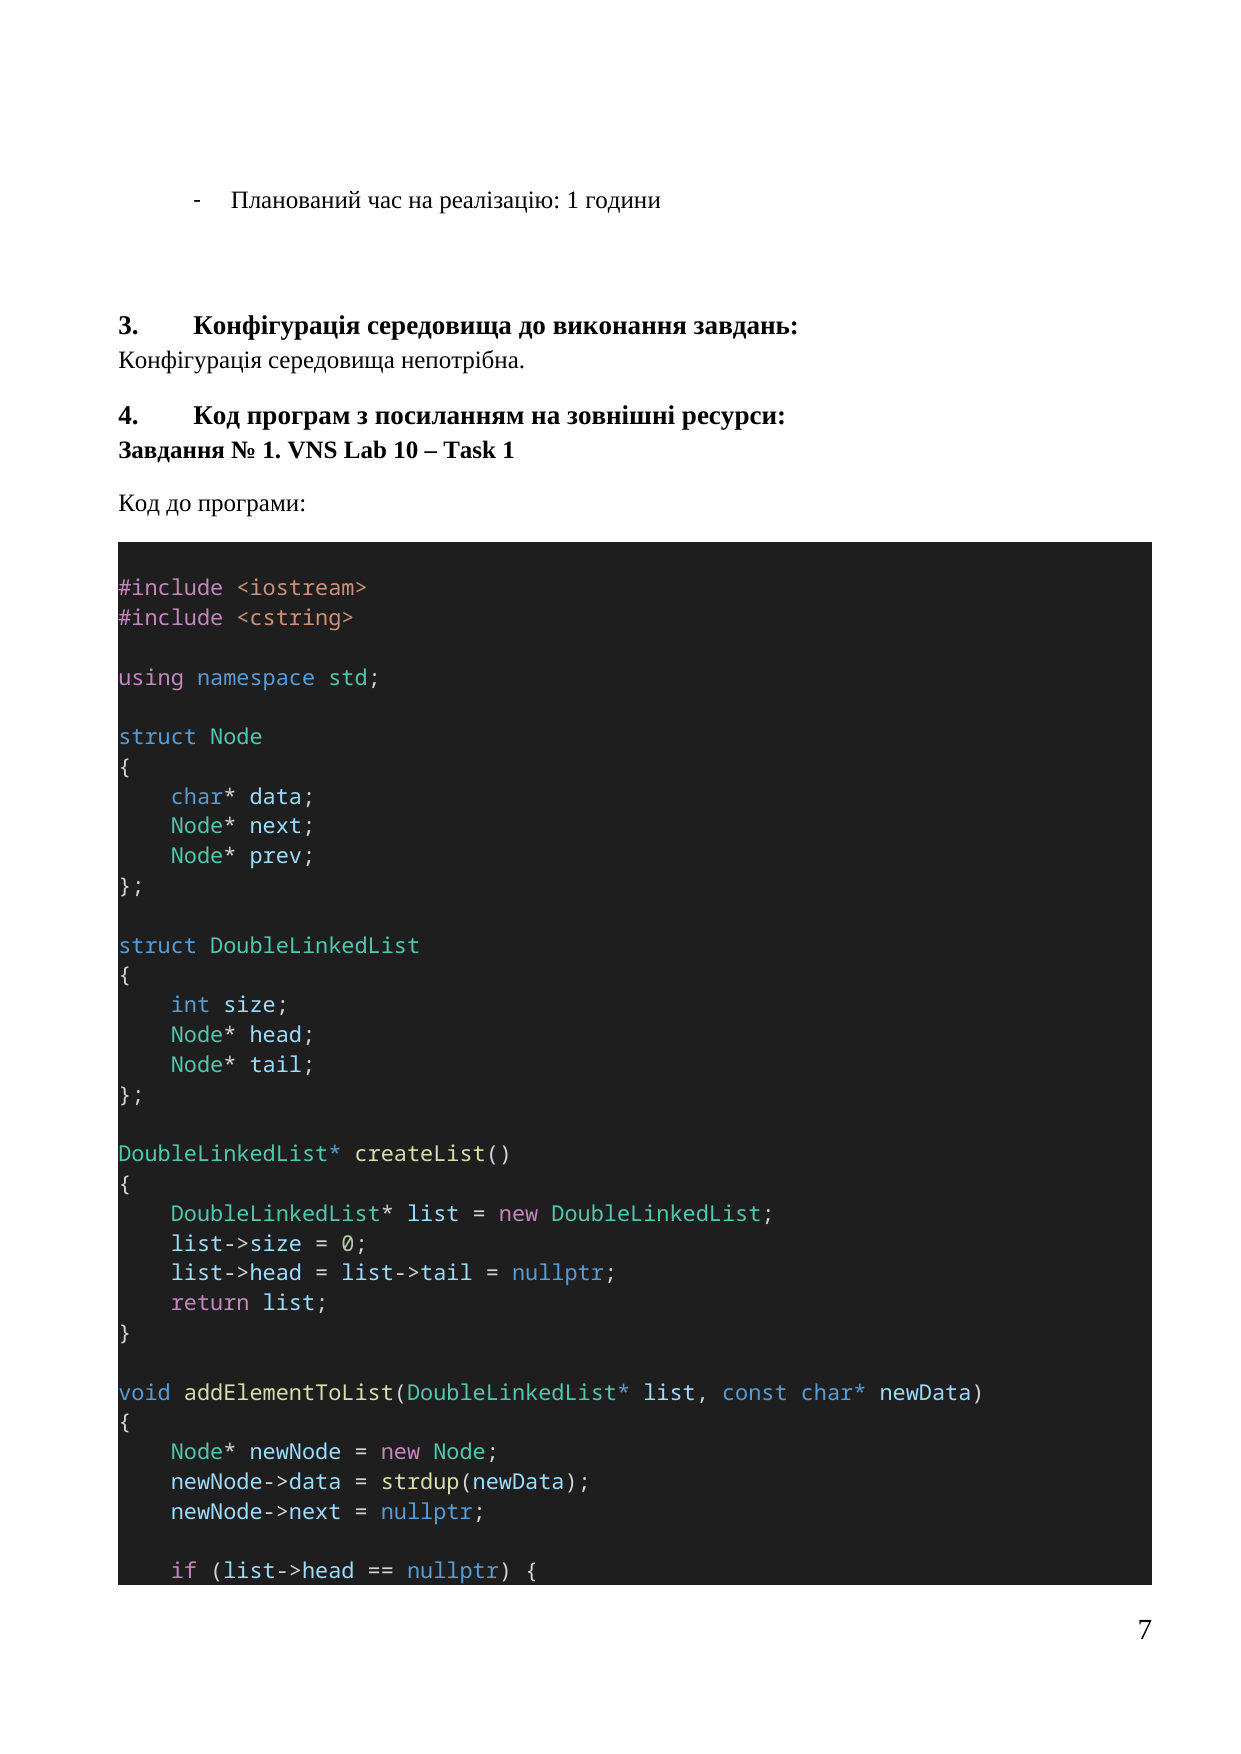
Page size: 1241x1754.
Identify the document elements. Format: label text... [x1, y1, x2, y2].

text DoubleLinkedList* list = new DoubleLinkedList; [118, 1198, 1152, 1228]
subtitle 4. Код програм з посиланням на зовнішні ресурси: [118, 399, 1152, 430]
text } [118, 1317, 1152, 1347]
text Код до програми: [118, 488, 1152, 517]
list Планований час на реалізацію: 1 години [193, 184, 1152, 215]
text { [118, 751, 1152, 781]
text Node* newNode = new Node; [118, 1436, 1152, 1466]
text { [118, 959, 1152, 989]
text struct Node [118, 721, 1152, 751]
text { [118, 1406, 1152, 1436]
text return list; [118, 1287, 1152, 1317]
text #include <iostream> [118, 572, 1152, 602]
text newNode->data = strdup(newData); [118, 1466, 1152, 1496]
text using namespace std; [118, 662, 1152, 691]
text Node* next; [118, 811, 1152, 840]
subtitle 3. Конфігурація середовища до виконання завдань: [118, 309, 1152, 341]
text Конфігурація середовища непотрібна. [118, 345, 1152, 374]
text struct DoubleLinkedList [118, 930, 1152, 959]
text Node* prev; [118, 840, 1152, 870]
text { [118, 1168, 1152, 1198]
text if (list->head == nullptr) { [118, 1555, 1152, 1585]
text list->head = list->tail = nullptr; [118, 1257, 1152, 1287]
text void addElementToList(DoubleLinkedList* list, const char* newData) [118, 1377, 1152, 1406]
text }; [118, 870, 1152, 900]
text DoubleLinkedList* createList() [118, 1138, 1152, 1168]
text Node* tail; [118, 1049, 1152, 1079]
text newNode->next = nullptr; [118, 1496, 1152, 1526]
text #include <cstring> [118, 602, 1152, 632]
text list->size = 0; [118, 1228, 1152, 1257]
text char* data; [118, 781, 1152, 811]
text Node* head; [118, 1019, 1152, 1049]
text }; [118, 1079, 1152, 1108]
text int size; [118, 989, 1152, 1019]
text Завдання № 1. VNS Lab 10 – Task 1 [118, 435, 1152, 463]
